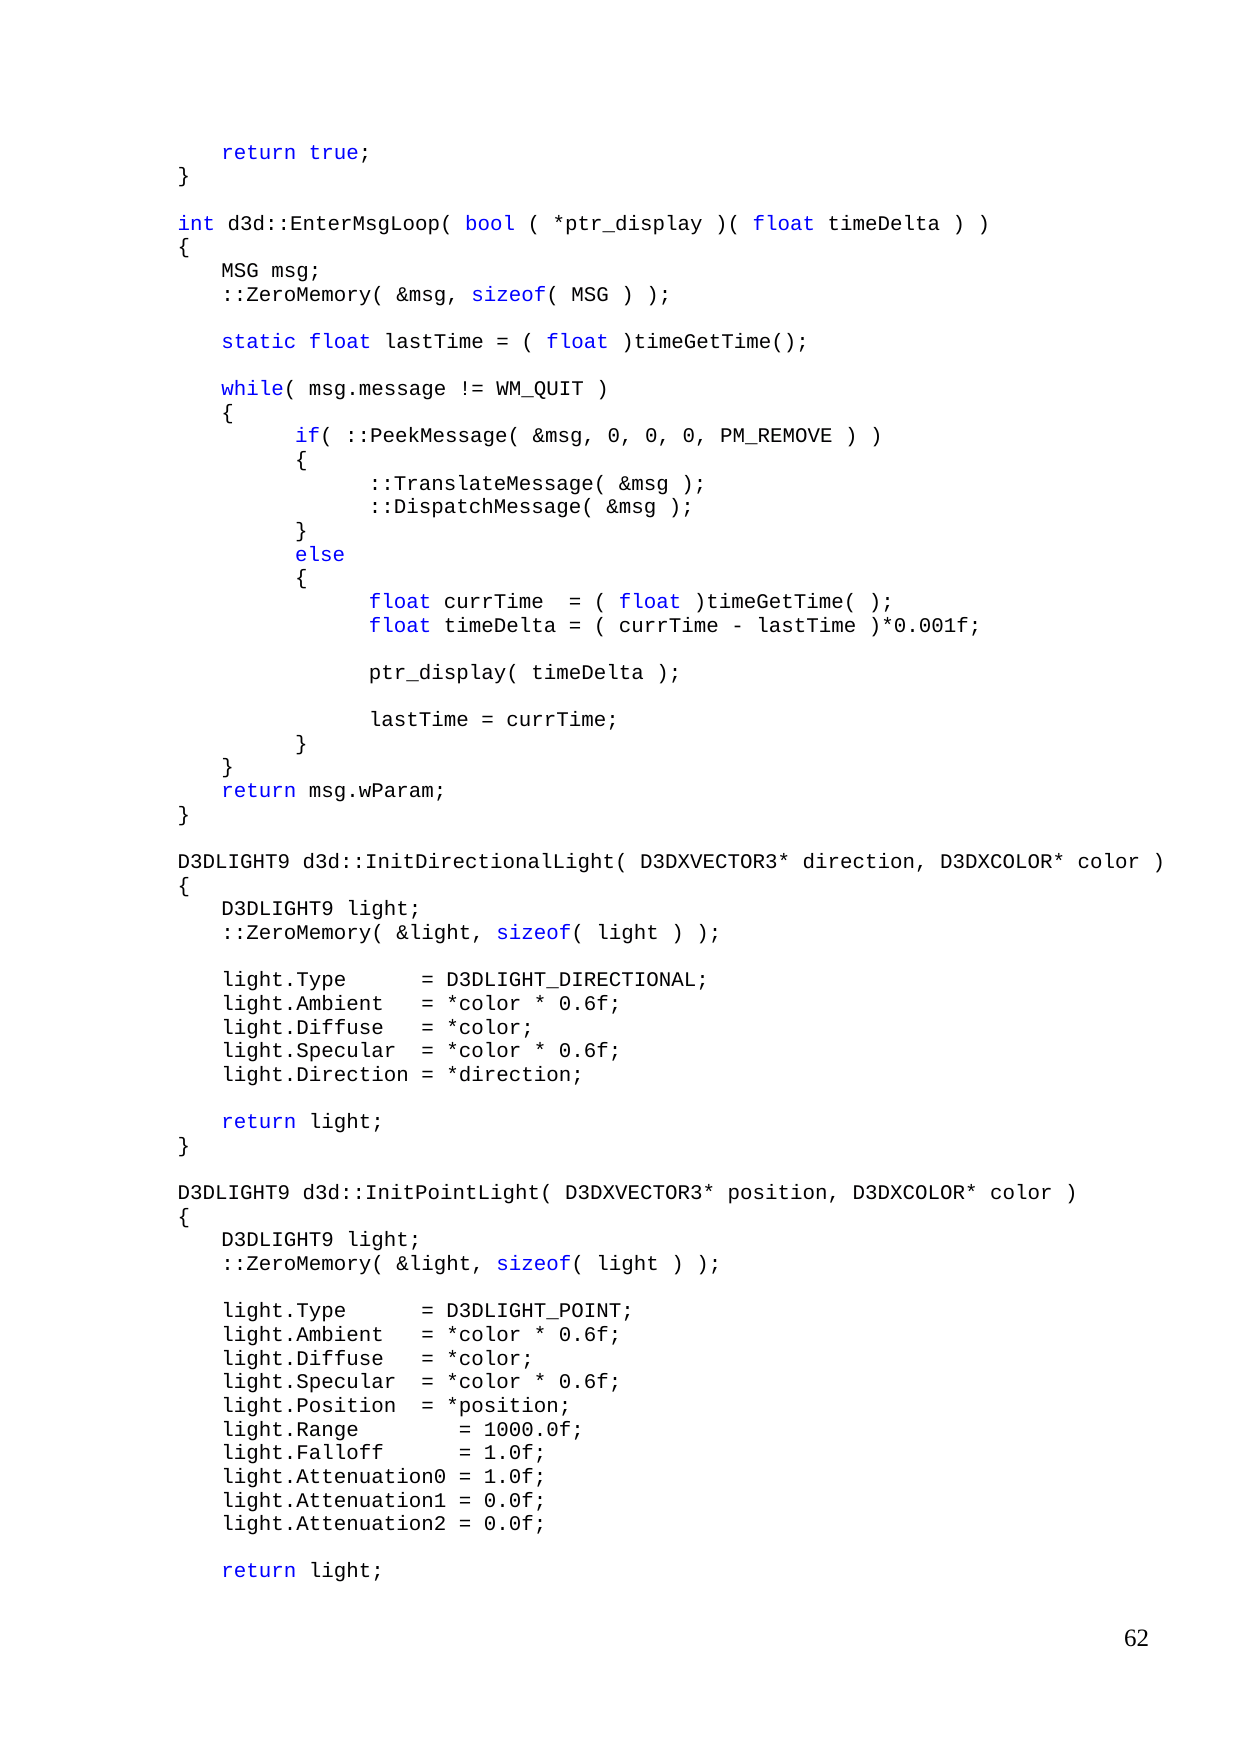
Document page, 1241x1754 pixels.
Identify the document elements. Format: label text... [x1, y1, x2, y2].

text D3DLIGHT9 light; [177, 1229, 1240, 1253]
text ::DispatchMessage( &msg ); [177, 496, 1240, 520]
text while( msg.message != WM_QUIT ) [177, 378, 1240, 402]
text MSG msg; [177, 260, 1240, 284]
text { [177, 1206, 1240, 1229]
text light.Falloff = 1.0f; [177, 1442, 1240, 1466]
text } [177, 757, 1240, 780]
text { [177, 449, 1240, 473]
text light.Ambient = *color * 0.6f; [177, 1324, 1240, 1348]
text light.Specular = *color * 0.6f; [177, 1040, 1240, 1064]
text return light; [177, 1561, 1240, 1584]
text light.Range = 1000.0f; [177, 1419, 1240, 1442]
text } [177, 1135, 1240, 1158]
text D3DLIGHT9 d3d::InitPointLight( D3DXVECTOR3* position, D3DXCOLOR* color ) [177, 1182, 1240, 1206]
text lastTime = currTime; [177, 709, 1240, 733]
text light.Attenuation1 = 0.0f; [177, 1489, 1240, 1513]
text return light; [177, 1111, 1240, 1135]
text { [177, 567, 1240, 591]
text light.Type = D3DLIGHT_POINT; [177, 1300, 1240, 1324]
text light.Specular = *color * 0.6f; [177, 1371, 1240, 1395]
text } [177, 733, 1240, 757]
text light.Attenuation0 = 1.0f; [177, 1466, 1240, 1489]
text return true; [177, 142, 1240, 165]
text ::TranslateMessage( &msg ); [177, 473, 1240, 496]
text float currTime = ( float )timeGetTime( ); [177, 591, 1240, 615]
text else [177, 544, 1240, 567]
text light.Ambient = *color * 0.6f; [177, 993, 1240, 1017]
text light.Diffuse = *color; [177, 1017, 1240, 1040]
text light.Position = *position; [177, 1395, 1240, 1419]
text { [177, 236, 1240, 260]
text float timeDelta = ( currTime - lastTime )*0.001f; [177, 615, 1240, 638]
text } [177, 520, 1240, 544]
text ::ZeroMemory( &light, sizeof( light ) ); [177, 922, 1240, 946]
text ::ZeroMemory( &light, sizeof( light ) ); [177, 1253, 1240, 1277]
text ::ZeroMemory( &msg, sizeof( MSG ) ); [177, 284, 1240, 307]
text if( ::PeekMessage( &msg, 0, 0, 0, PM_REMOVE ) ) [177, 426, 1240, 449]
text } [177, 804, 1240, 827]
text return msg.wParam; [177, 780, 1240, 804]
text int d3d::EnterMsgLoop( bool ( *ptr_display )( float timeDelta ) ) [177, 213, 1240, 236]
text light.Direction = *direction; [177, 1064, 1240, 1088]
text { [177, 402, 1240, 426]
text ptr_display( timeDelta ); [177, 662, 1240, 686]
text D3DLIGHT9 d3d::InitDirectionalLight( D3DXVECTOR3* direction, D3DXCOLOR* color ) [177, 851, 1240, 875]
text { [177, 875, 1240, 898]
text light.Type = D3DLIGHT_DIRECTIONAL; [177, 969, 1240, 993]
text light.Diffuse = *color; [177, 1348, 1240, 1371]
text light.Attenuation2 = 0.0f; [177, 1513, 1240, 1537]
text static float lastTime = ( float )timeGetTime(); [177, 331, 1240, 354]
text } [177, 165, 1240, 189]
text D3DLIGHT9 light; [177, 898, 1240, 922]
